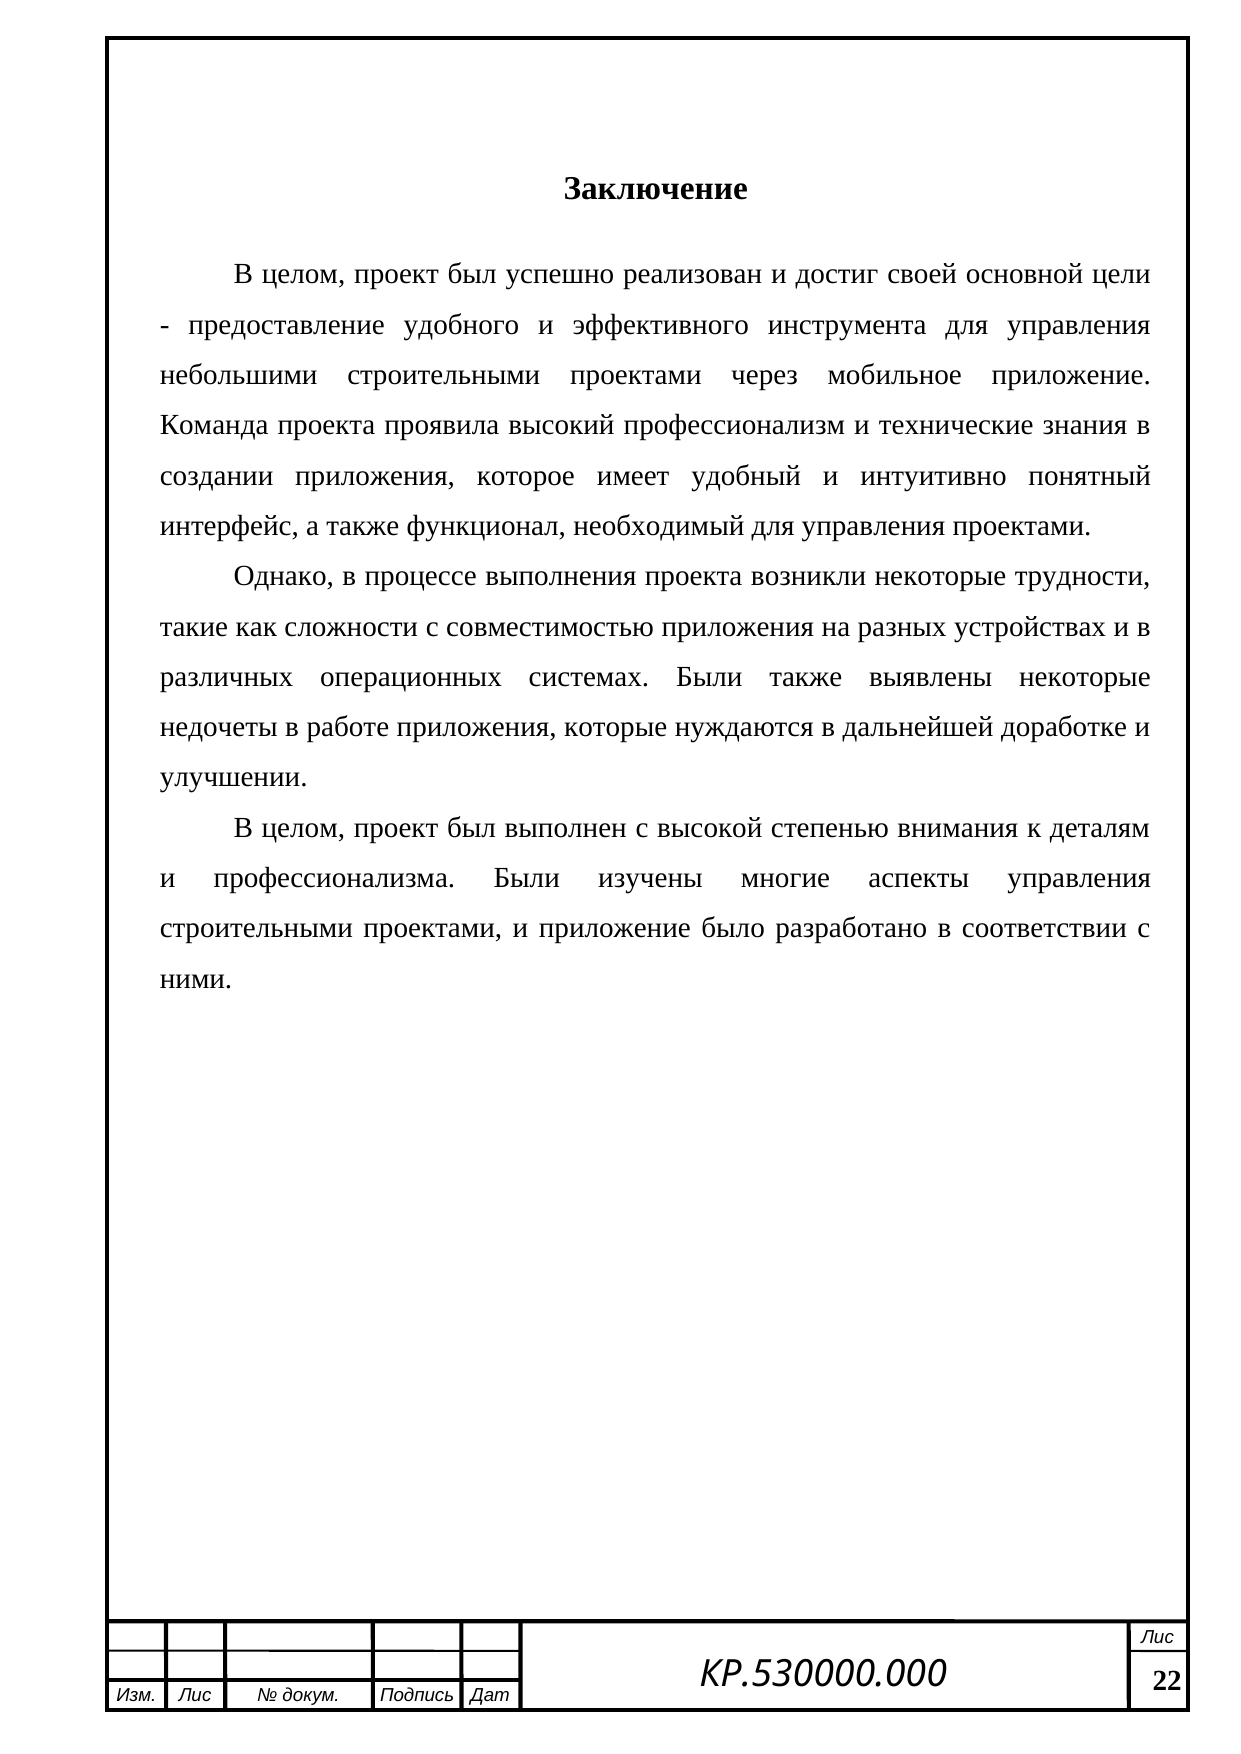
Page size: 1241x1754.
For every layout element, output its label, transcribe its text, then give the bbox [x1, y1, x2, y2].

text В целом, проект был успешно реализован и достиг своей основной цели - предоставление удобного и эффективного инструмента для управления небольшими строительными проектами через мобильное приложение. Команда проекта проявила высокий профессионализм и технические знания в создании приложения, которое имеет удобный и интуитивно понятный интерфейс, а также функционал, необходимый для управления проектами. [159, 256, 1152, 542]
text В целом, проект был выполнен с высокой степенью внимания к деталям и профессионализма. Были изучены многие аспекты управления строительными проектами, и приложение было разработано в соответствии с ними. [159, 810, 1152, 994]
text Заключение [159, 168, 1152, 206]
text Однако, в процессе выполнения проекта возникли некоторые трудности, такие как сложности с совместимостью приложения на разных устройствах и в различных операционных системах. Были также выявлены некоторые недочеты в работе приложения, которые нуждаются в дальнейшей доработке и улучшении. [159, 558, 1152, 793]
